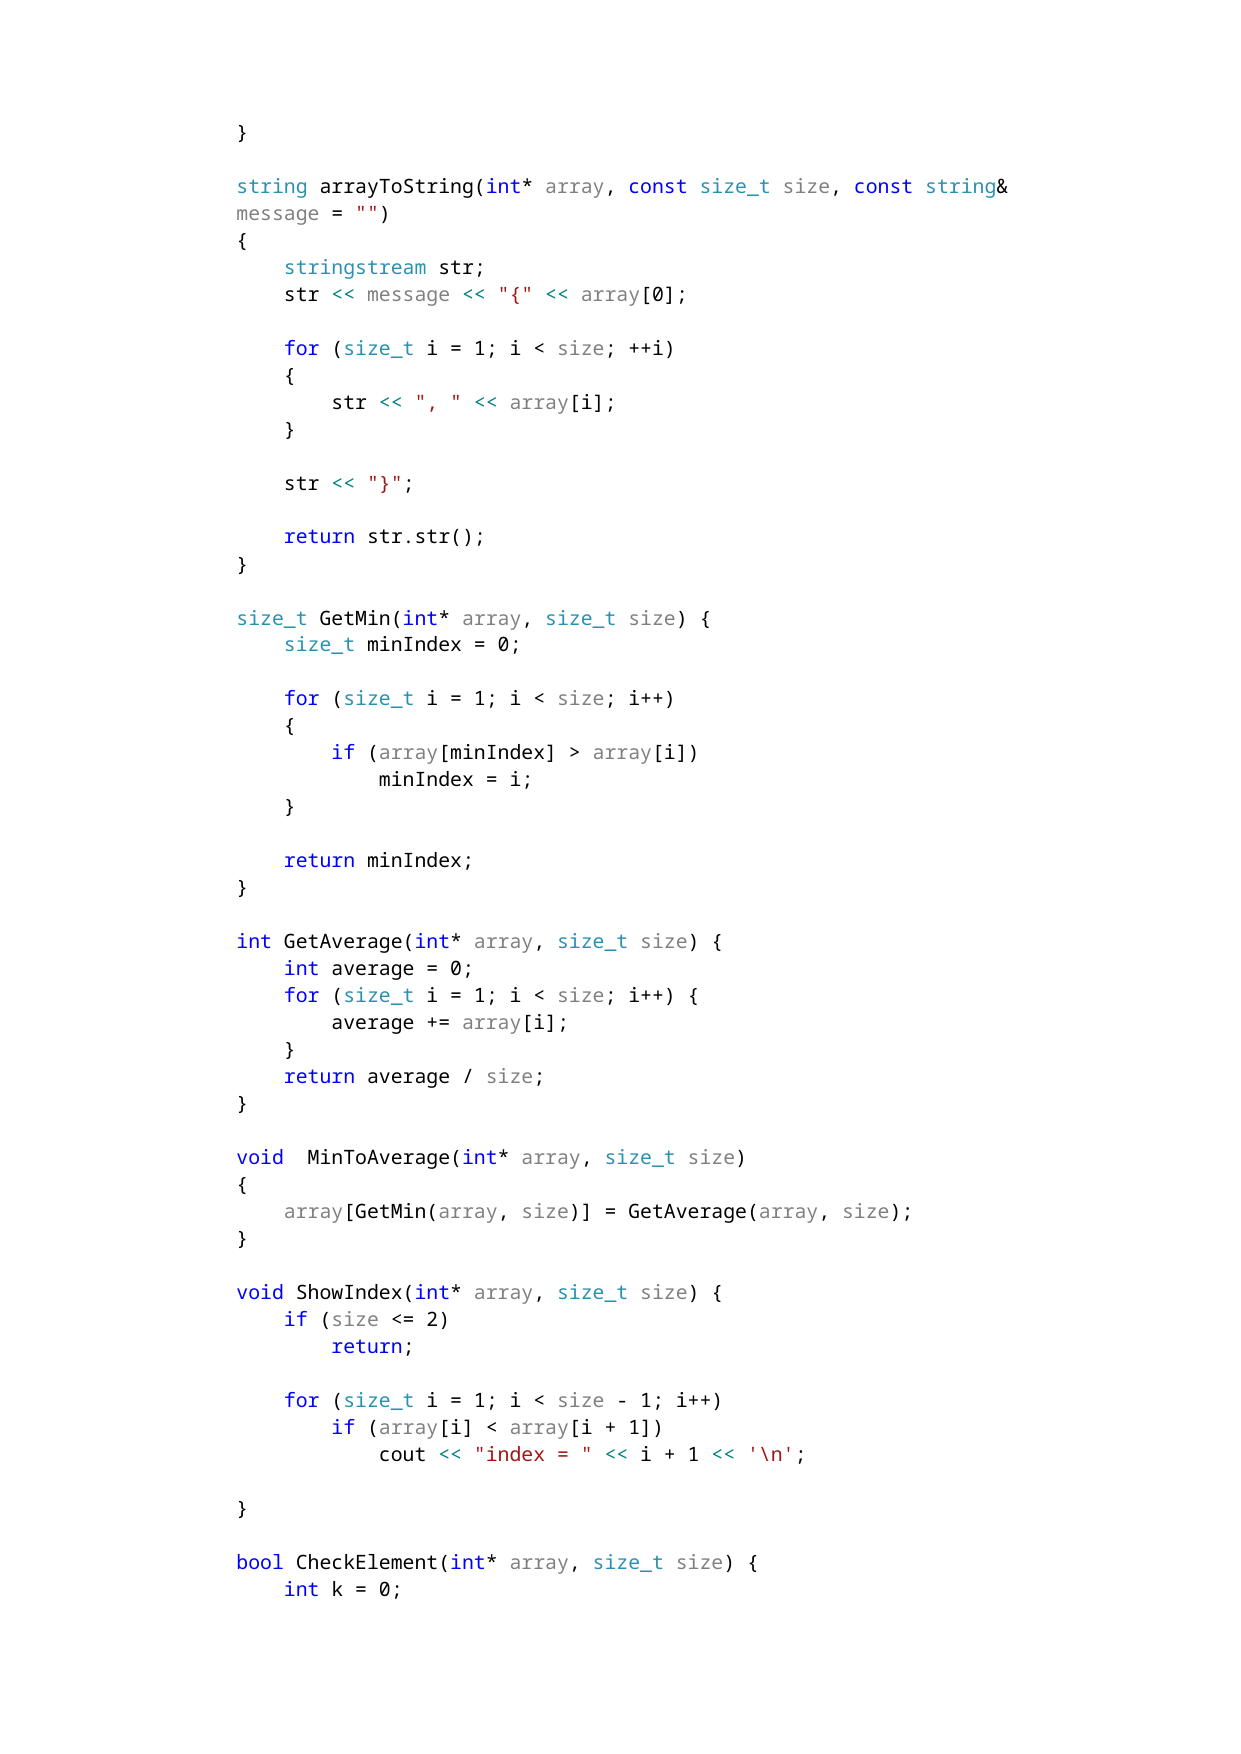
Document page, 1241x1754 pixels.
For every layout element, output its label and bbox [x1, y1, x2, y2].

table_header [225, 118, 1102, 1629]
